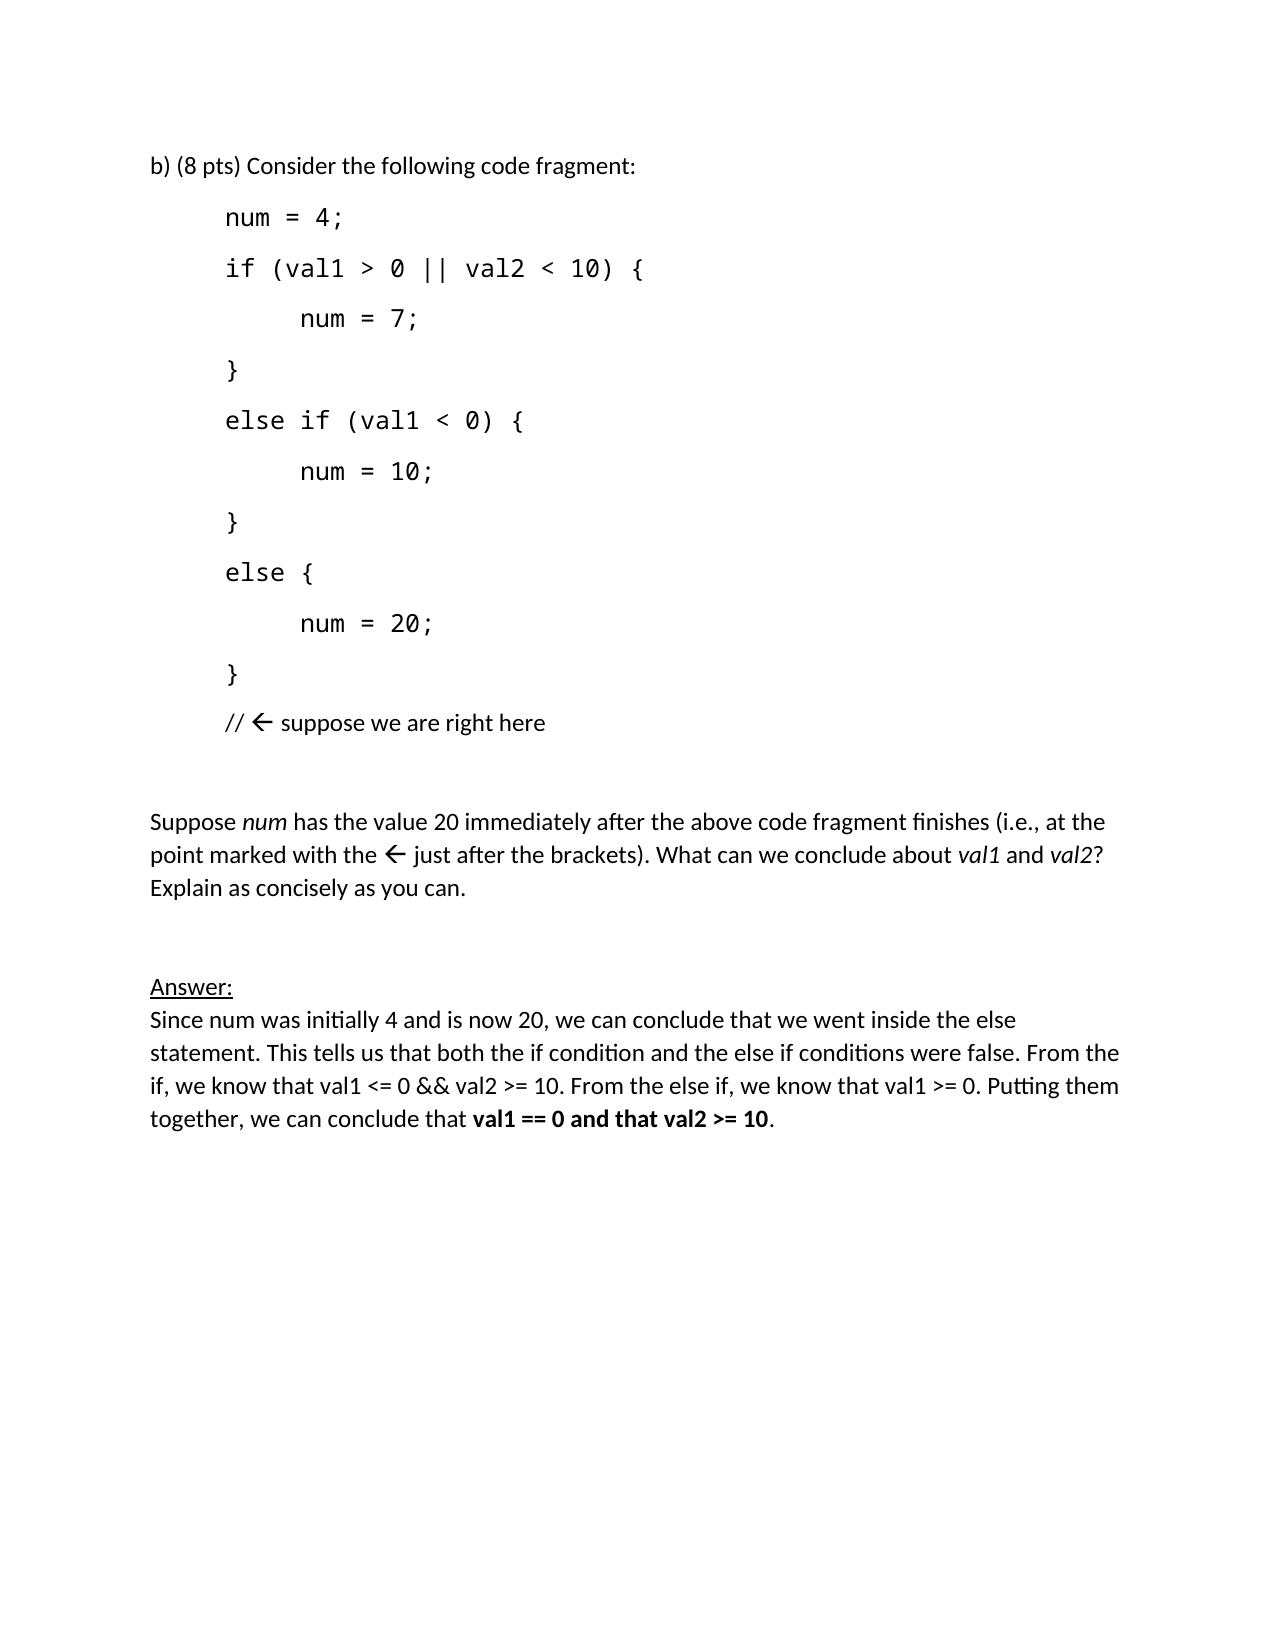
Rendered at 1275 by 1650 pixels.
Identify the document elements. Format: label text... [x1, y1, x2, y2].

text Answer: Since num was initially 4 and is now 20, we can conclude that we went inside the else statement. This tells us that both the if condition and the else if conditions were false. From the if, we know that val1 <= 0 && val2 >= 10. From the else if, we know that val1 >= 0. Putting them together, we can conclude that val1 == 0 and that val2 >= 10. [150, 971, 1125, 1133]
text num = 20; [225, 605, 1125, 639]
text num = 4; [225, 199, 1125, 234]
text num = 10; [225, 453, 1125, 487]
text Suppose num has the value 20 immediately after the above code fragment finishes (i.e., at the point marked with the just after the brackets). What can we conclude about val1 and val2? Explain as concisely as you can. [150, 806, 1125, 902]
text if (val1 > 0 || val2 < 10) { [225, 250, 1125, 284]
text // suppose we are right here [225, 707, 1125, 737]
text } [225, 656, 1125, 690]
text } [225, 504, 1125, 538]
text } [225, 352, 1125, 386]
text else if (val1 < 0) { [225, 402, 1125, 437]
text num = 7; [225, 301, 1125, 335]
text b) (8 pts) Consider the following code fragment: [150, 150, 1125, 181]
text else { [225, 555, 1125, 589]
